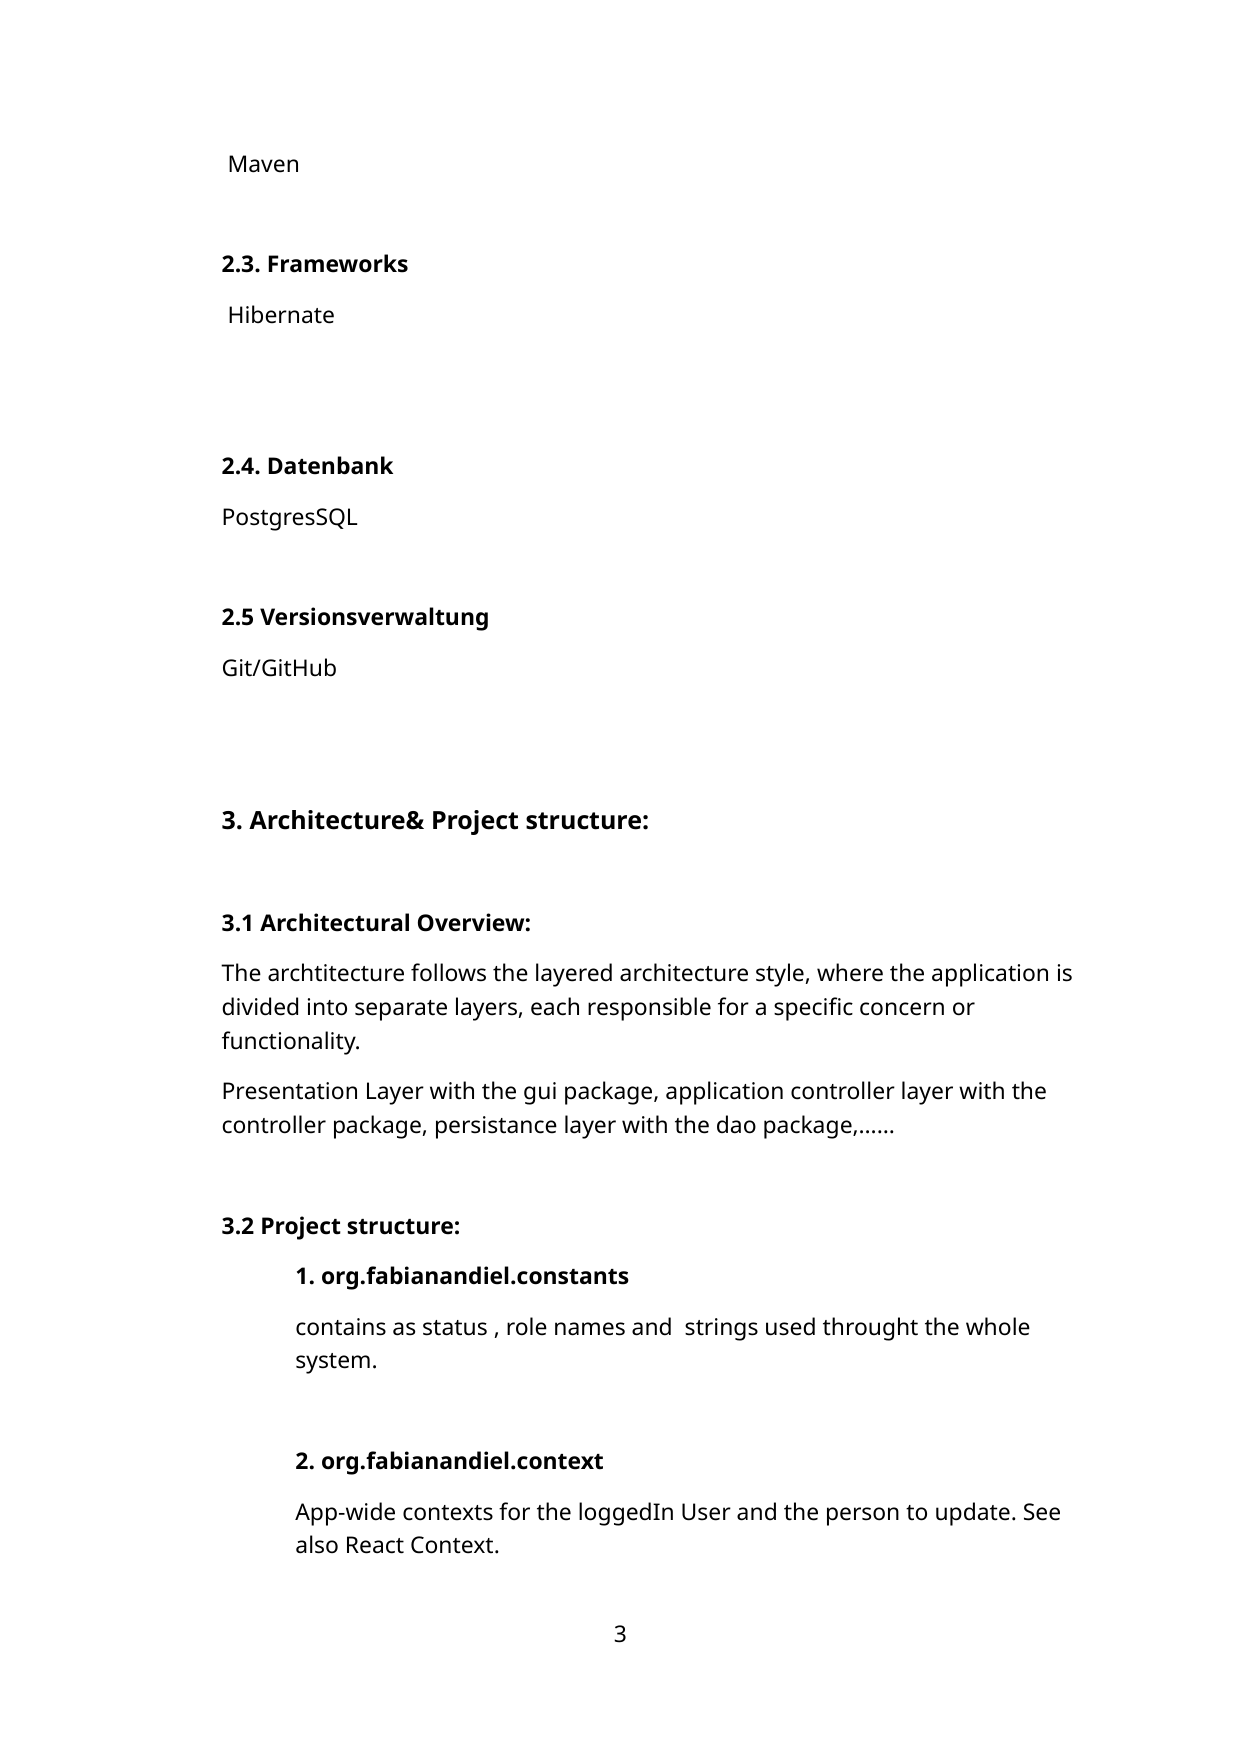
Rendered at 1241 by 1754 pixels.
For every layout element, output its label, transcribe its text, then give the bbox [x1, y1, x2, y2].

text Presentation Layer with the gui package, application controller layer with the controller package, persistance layer with the dao package,…… [221, 1075, 1093, 1140]
text 3. Architecture& Project structure: [148, 803, 1093, 837]
text 3.1 Architectural Overview: [148, 907, 1093, 938]
text 2. org.fabianandiel.context [221, 1445, 1093, 1476]
text 2.4. Datenbank [148, 450, 1093, 481]
text 2.5 Versionsverwaltung [148, 601, 1093, 633]
text Maven [148, 148, 1093, 179]
text 1. org.fabianandiel.constants [148, 1260, 1093, 1291]
text The archtitecture follows the layered architecture style, where the application is divided into separate layers, each responsible for a specific concern or functionality. [221, 957, 1093, 1056]
text Hibernate [148, 299, 1093, 330]
text contains as status , role names and strings used throught the whole system. [295, 1311, 1093, 1376]
text 2.3. Frameworks [148, 248, 1093, 280]
text 3.2 Project structure: [148, 1210, 1093, 1241]
text App-wide contexts for the loggedIn User and the person to update. See also React Context. [295, 1496, 1093, 1561]
text Git/GitHub [148, 652, 1093, 683]
text PostgresSQL [148, 501, 1093, 532]
